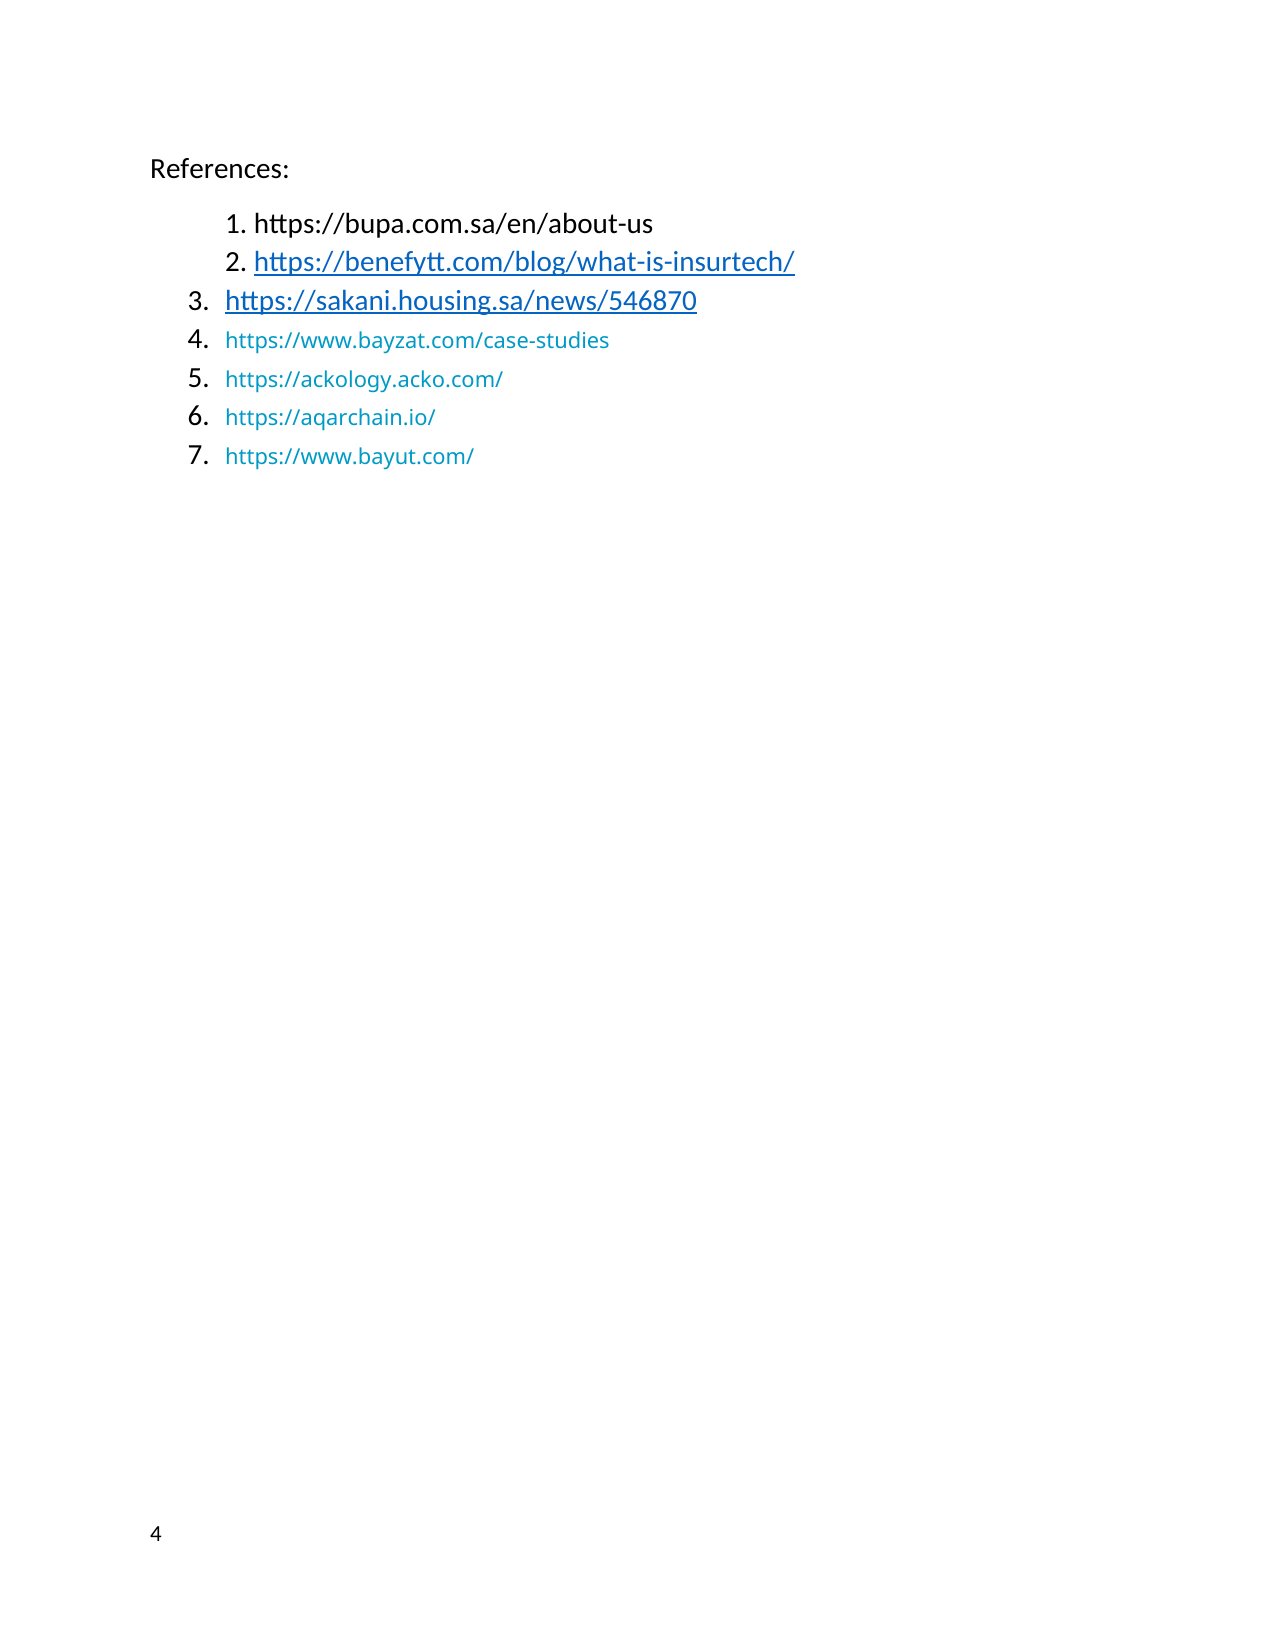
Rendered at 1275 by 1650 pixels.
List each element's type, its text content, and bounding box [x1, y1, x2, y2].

list https://www.bayut.com/ [187, 436, 1125, 471]
list https://sakani.housing.sa/news/546870 [187, 282, 1125, 318]
list https://aqarchain.io/ [187, 397, 1125, 433]
text References: [150, 150, 1125, 186]
list 1. https://bupa.com.sa/en/about-us [225, 205, 1125, 241]
list https://www.bayzat.com/case-studies [187, 320, 1125, 356]
list 2. https://benefytt.com/blog/what-is-insurtech/ [225, 243, 1125, 279]
list https://ackology.acko.com/ [187, 359, 1125, 394]
